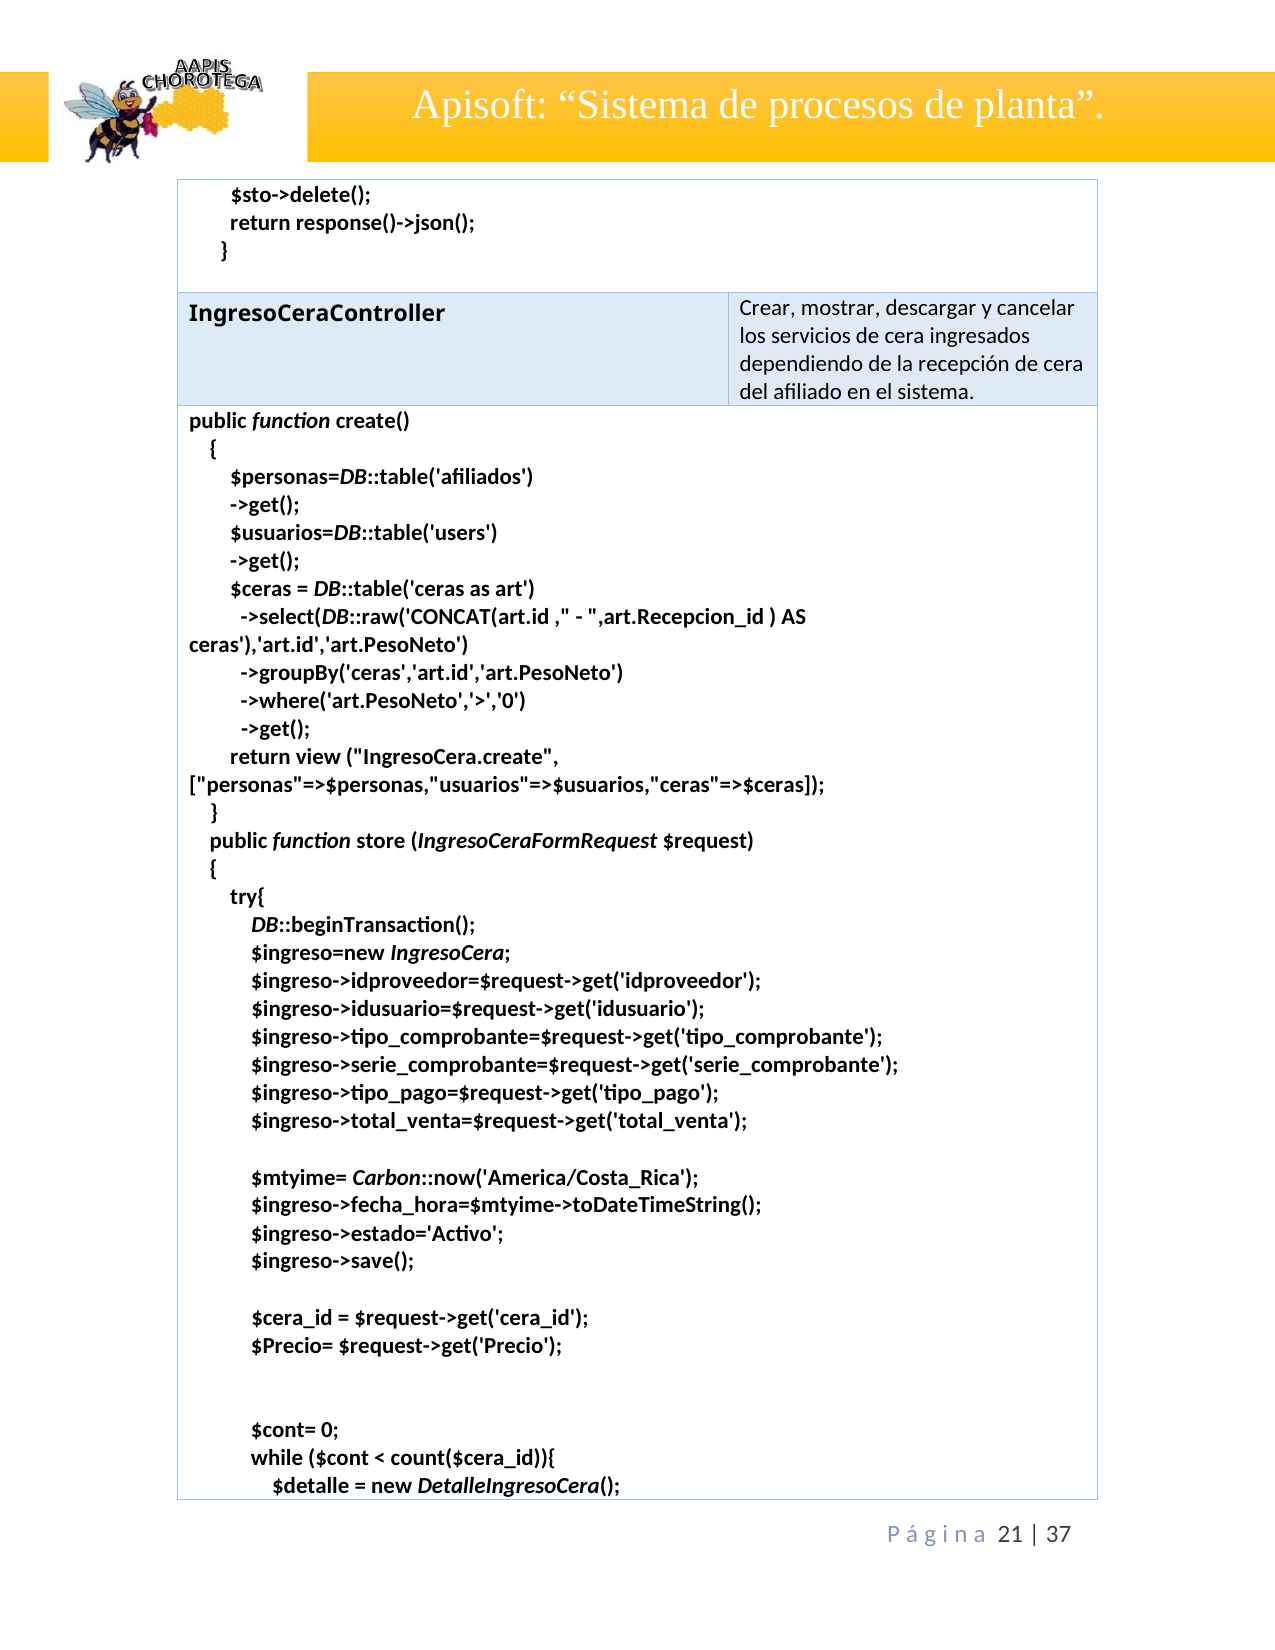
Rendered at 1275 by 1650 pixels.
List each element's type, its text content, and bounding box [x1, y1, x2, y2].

picture [48, 53, 308, 179]
table_cell Crear, mostrar, descargar y cancelar los servicios de cera ingresados dependiendo de la recepción de cera del afiliado en el sistema. [729, 293, 1097, 405]
table_cell IngresoCeraController [178, 293, 728, 405]
